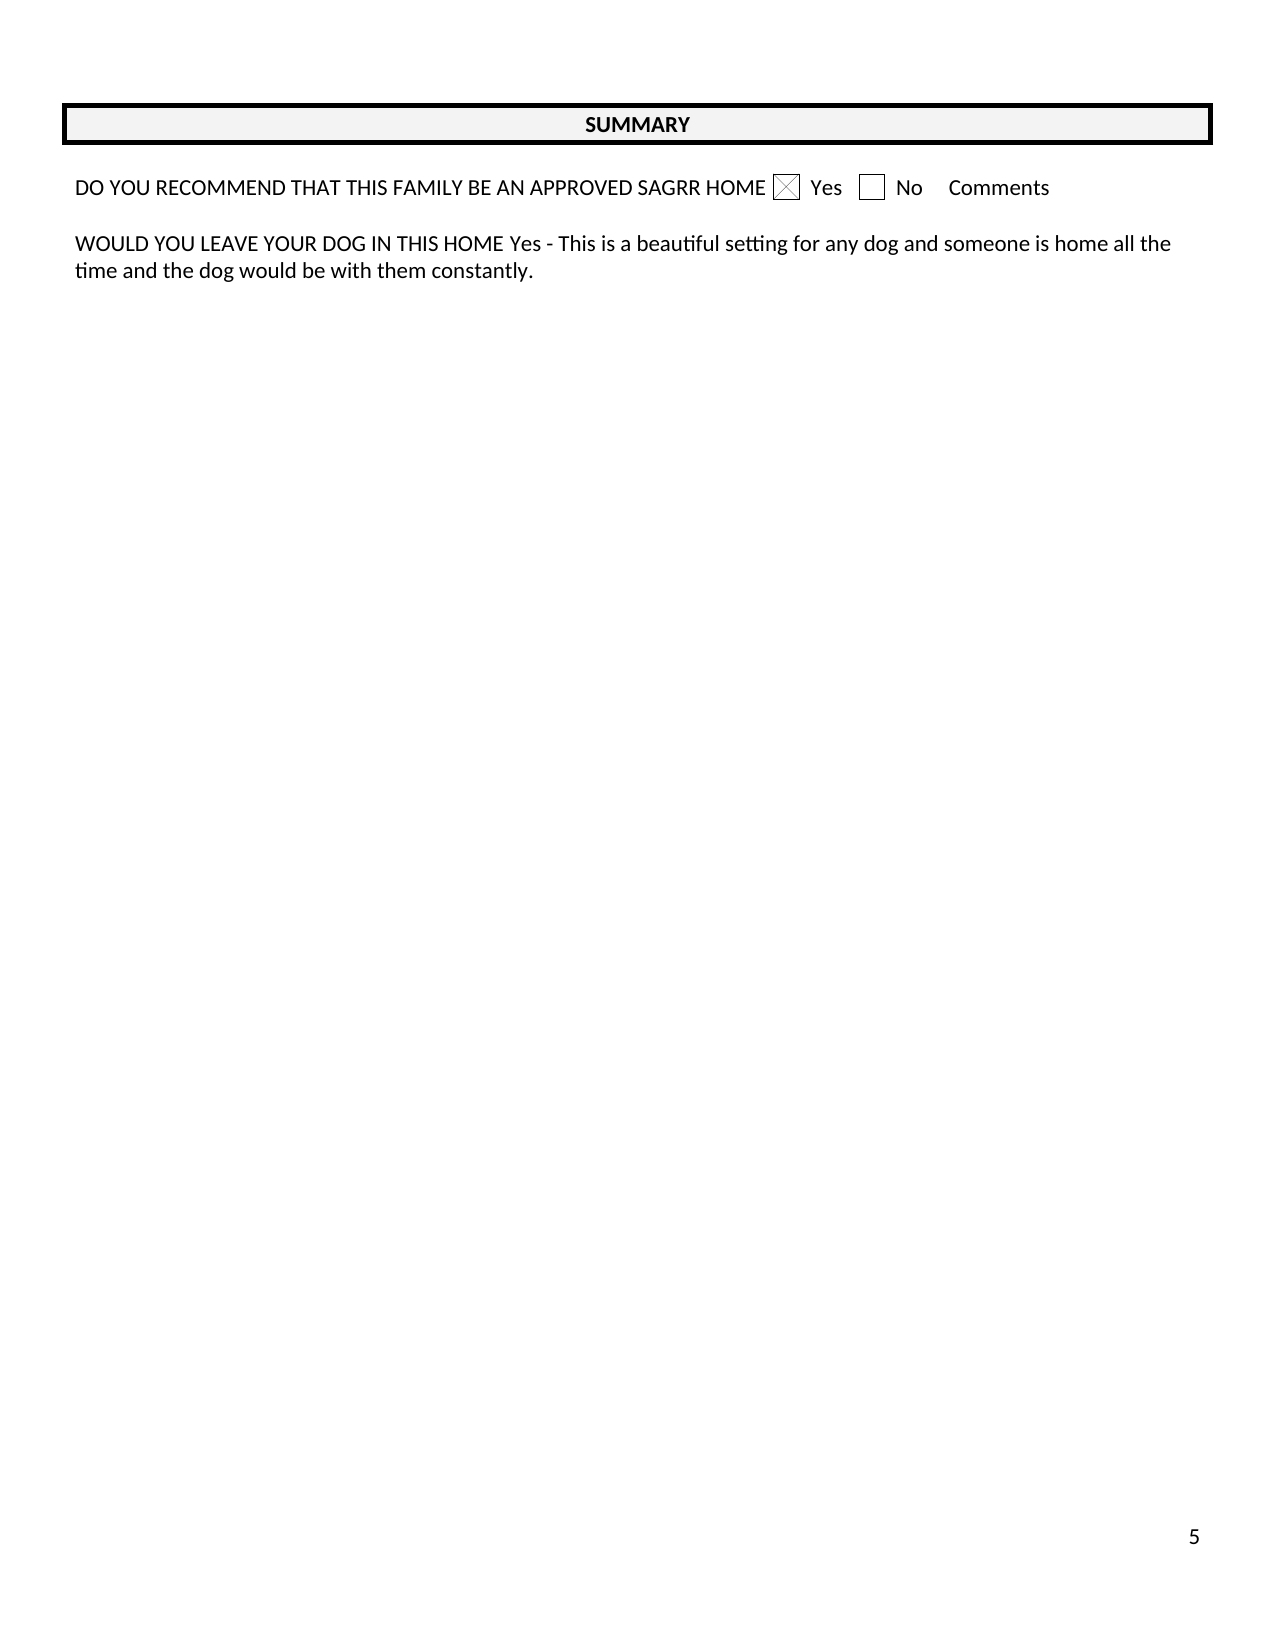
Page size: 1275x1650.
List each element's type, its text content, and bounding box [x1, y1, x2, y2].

text SUMMARY [67, 108, 1208, 140]
text DO YOU RECOMMEND THAT THIS FAMILY BE AN APPROVED SAGRR HOME Yes No Comments [75, 173, 1200, 201]
text WOULD YOU LEAVE YOUR DOG IN THIS HOME Yes - This is a beautiful setting for any dog and someone is home all the time and the dog would be with them constantly. [75, 229, 1200, 285]
